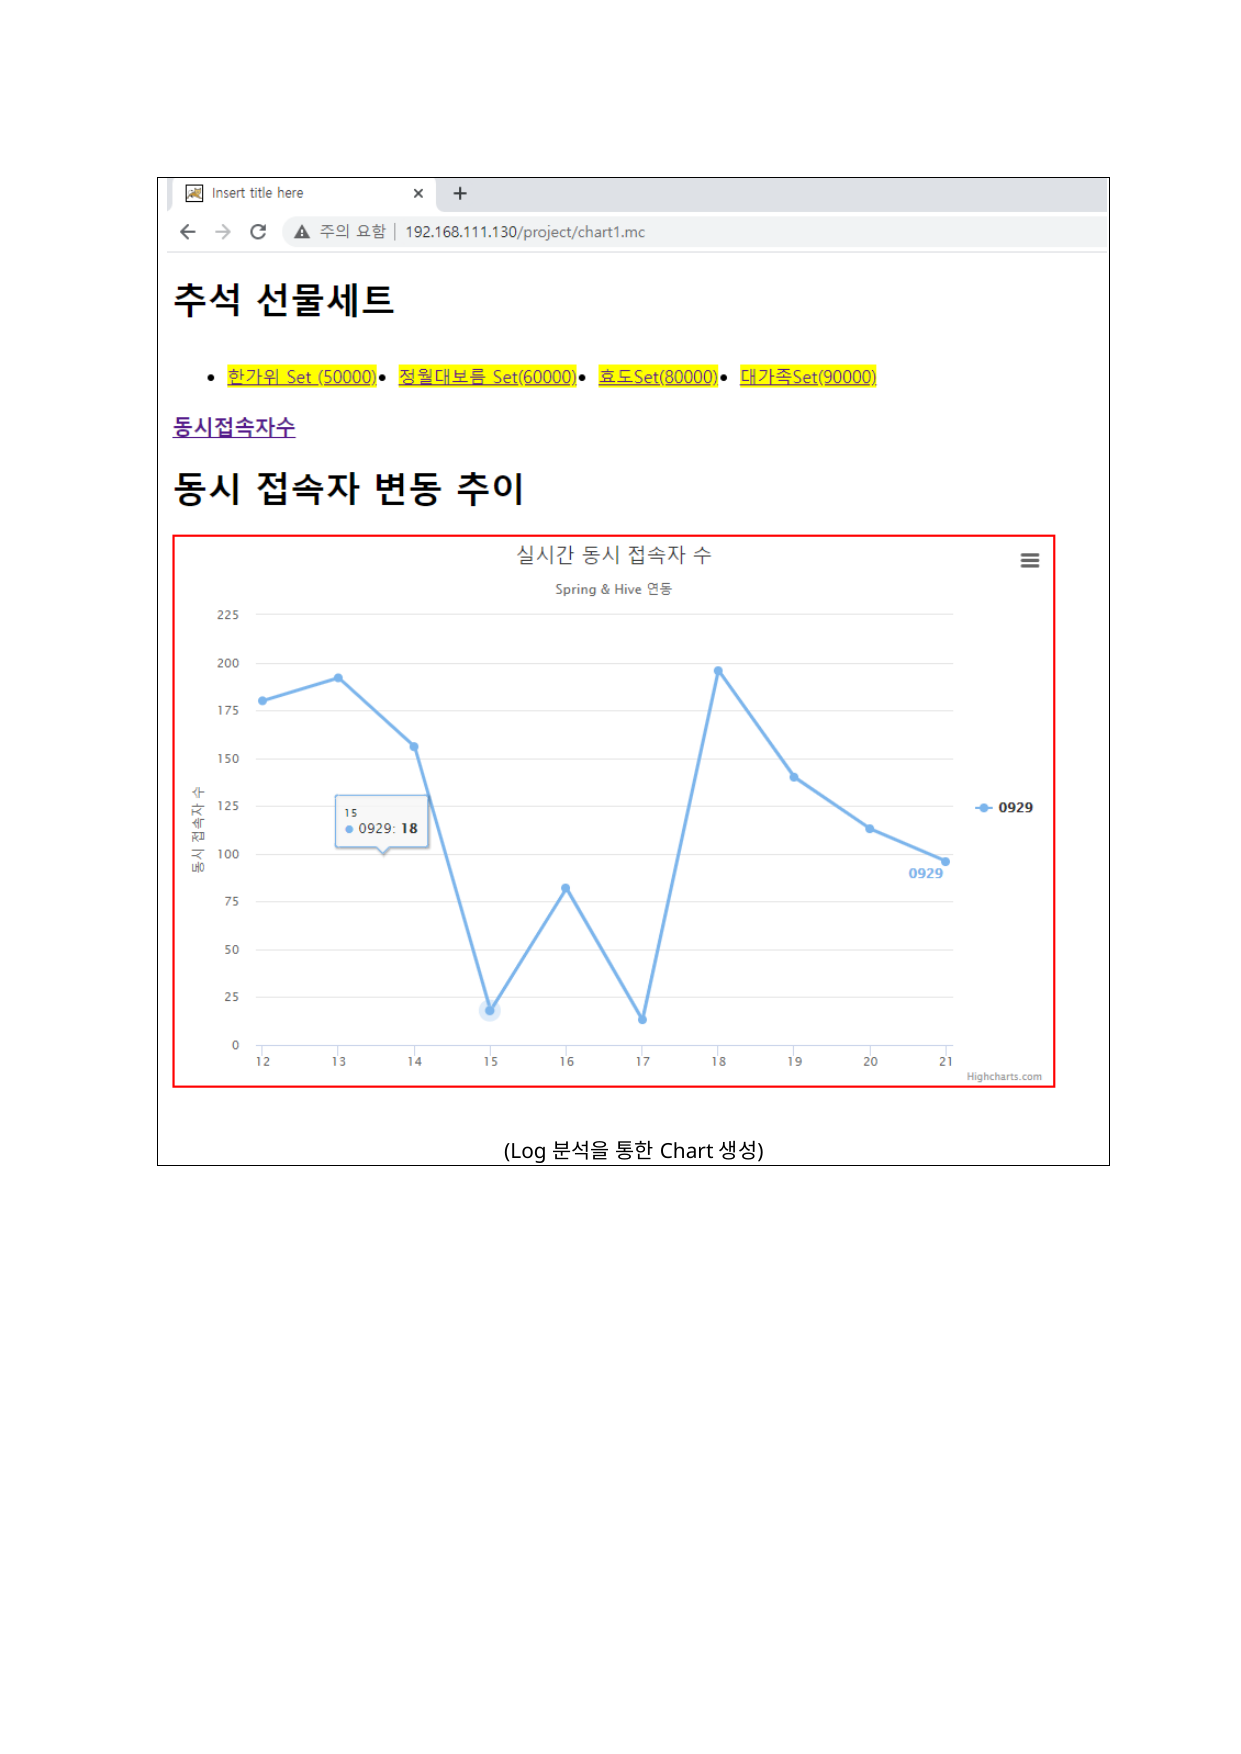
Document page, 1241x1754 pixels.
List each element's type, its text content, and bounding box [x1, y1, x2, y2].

picture [167, 178, 1107, 1135]
table_cell 기획내용 Linux OS , Window OS 각각 개발 환경을 Setting하고 Web Spring, Web Server 를 통한 연동으로 빅데이터 분석 시스템을 구축을 최종 목표로 하였다. 온라인 쇼핑몰을 가상으로 하여 제품 Click 별, 실시간 접속자 수를 Log 기록 (수동) 정보 수집을 위한 Web Application 구현 Log 기록 수집 데이터 정보를 Hive 가상분산모드를 통해 Hadoop에 저장 Highchart 를 이용해 수집, 저장된 데이터를 가시화 Linux OS (개발환경) JDK Tomcat Hadoop MariaDb Hive Window OS (개발환경) JDK TomCat Eclipse Spring 시스템 구성도 구현기술 Linux Jdk -8u261 –linux – x64 Tomcat -9.0.38 : Server 구축 및 Window와 연동 Hadoop-1.2.1 을 이용하여 가상분산환경 구성 및 데이터 관리 MariaDB-10.0.15 으로 Hive 사용을 위한 데이터 구조 구성 Hive-1.0.1 을 통해 Log 데이터 관리 및 수집 FTP 를 이용한 파일 전송 Window Jdk-8u261 Tomcat-9.0.38 : Linux Server 접속 및 Application Test Eclipse-2020 : JDK Maven, Spring, JQuery, JSON, JSTL 을 통해 개발 진행 구현내용(과정) 개발환경 Setting Hadoop 설치 (가상분산모드) 방화벽 및 Hostname, IP 수정 환경변수설정 보안설정 (SSH) Core-site.xml / hdfs-site.xml / mapred-site.xml / hadoop-env.sh 세팅 MariaDB 설치 Hive 연동 준비 (DATAVATSE 및 hive 권한부여) Hive 설치 환경변수 설정 Mariadb jdbc driver 세팅 Hive-site.xml 생성 Hive 디렉토리 세팅 Hive 실행 개발 진행 (개발구성) (Log 수집/분석) (log4j.properties) (Loggers.java) (Web Application – Log 수동생성) (Log 분석을 위한 ChartController) (war 파일 FTP 를 이용 Linux로 전송) 구현결과 Log 생성 (Log 생성파일) (hive.sh / hivecount.sh 를 이용한 Log 자동 Load) (생성된 Log ) (Hive 를 이용하여 Server 와 연동 준비) (Tocat을 이용하여 Window 와 Linux Server 연결) (Log 분석을 통한 Chart 생성) [158, 178, 1109, 1165]
